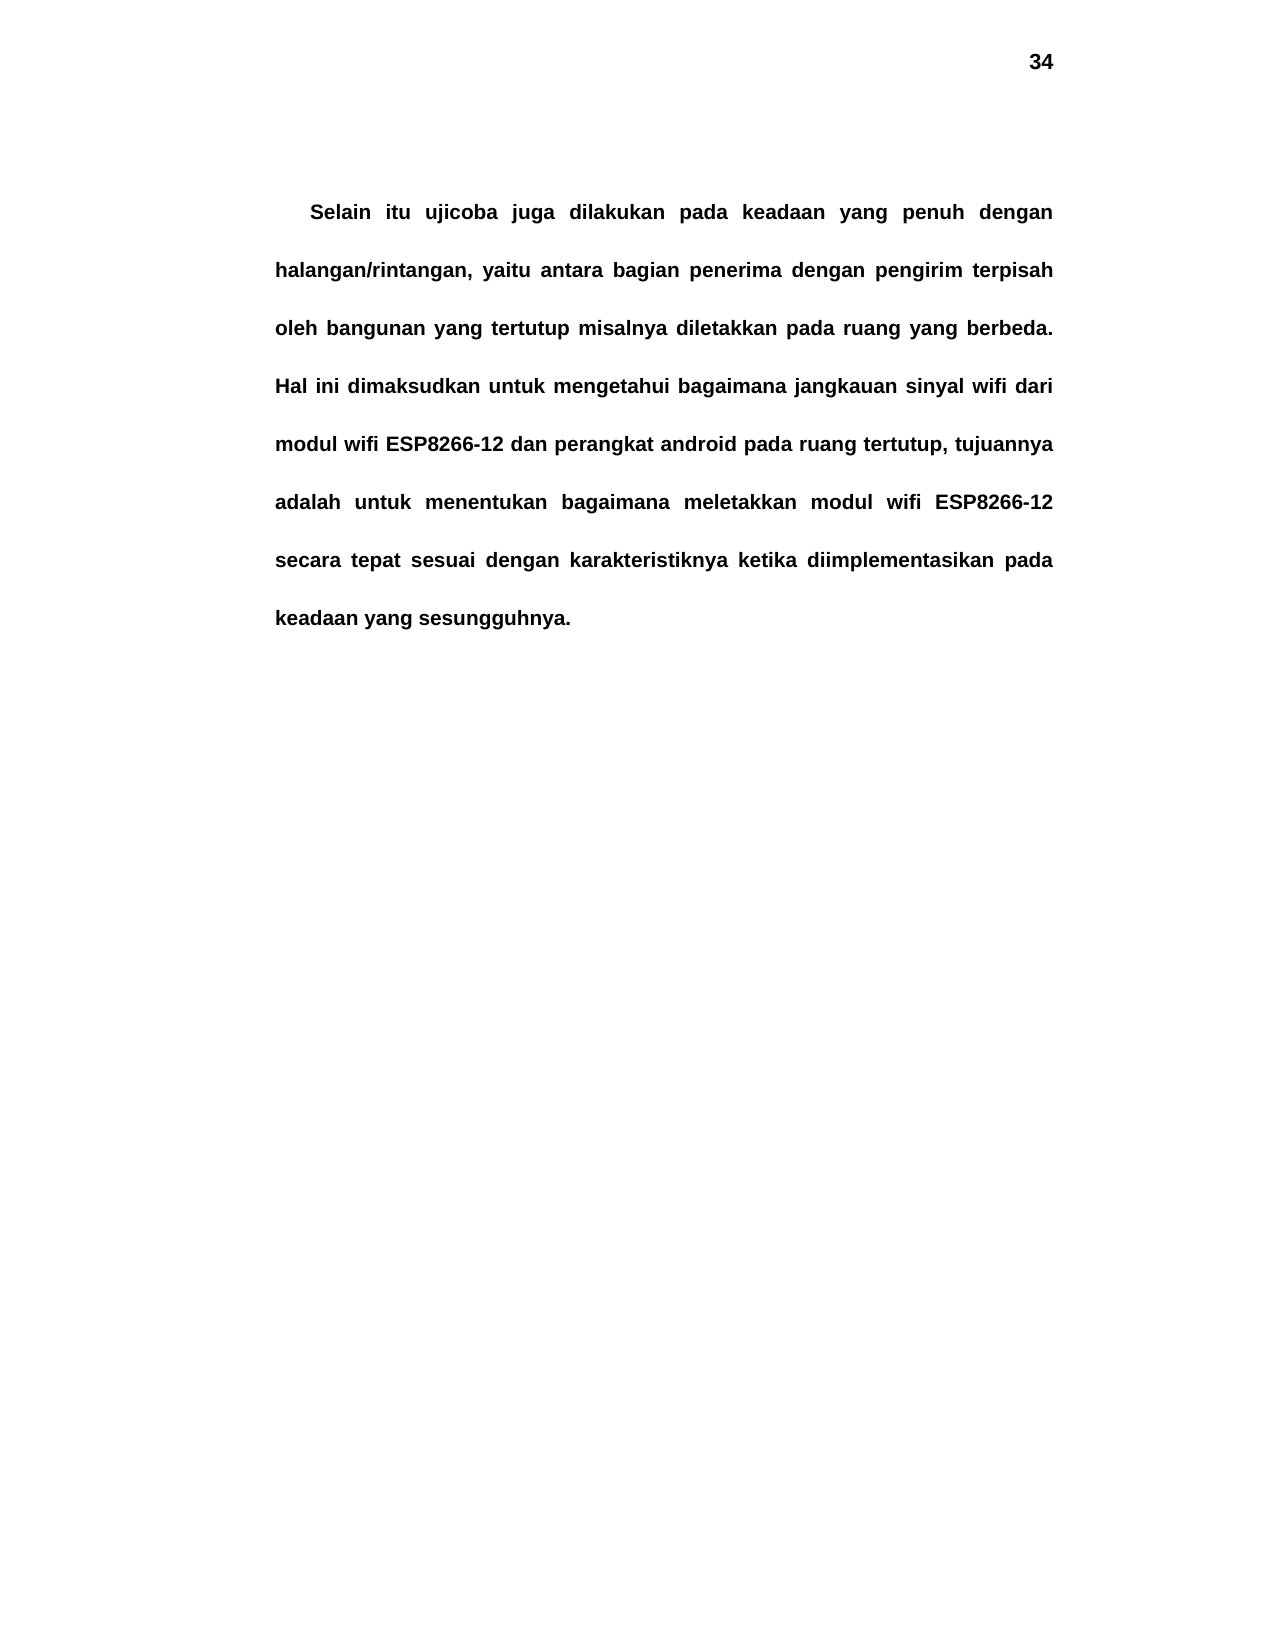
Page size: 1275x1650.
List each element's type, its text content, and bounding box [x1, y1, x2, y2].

text Selain itu ujicoba juga dilakukan pada keadaan yang penuh dengan halangan/rintangan, yaitu antara bagian penerima dengan pengirim terpisah oleh bangunan yang tertutup misalnya diletakkan pada ruang yang berbeda. Hal ini dimaksudkan untuk mengetahui bagaimana jangkauan sinyal wifi dari modul wifi ESP8266-12 dan perangkat android pada ruang tertutup, tujuannya adalah untuk menentukan bagaimana meletakkan modul wifi ESP8266-12 secara tepat sesuai dengan karakteristiknya ketika diimplementasikan pada keadaan yang sesungguhnya. [275, 200, 1054, 629]
text 34 [1029, 49, 1125, 74]
